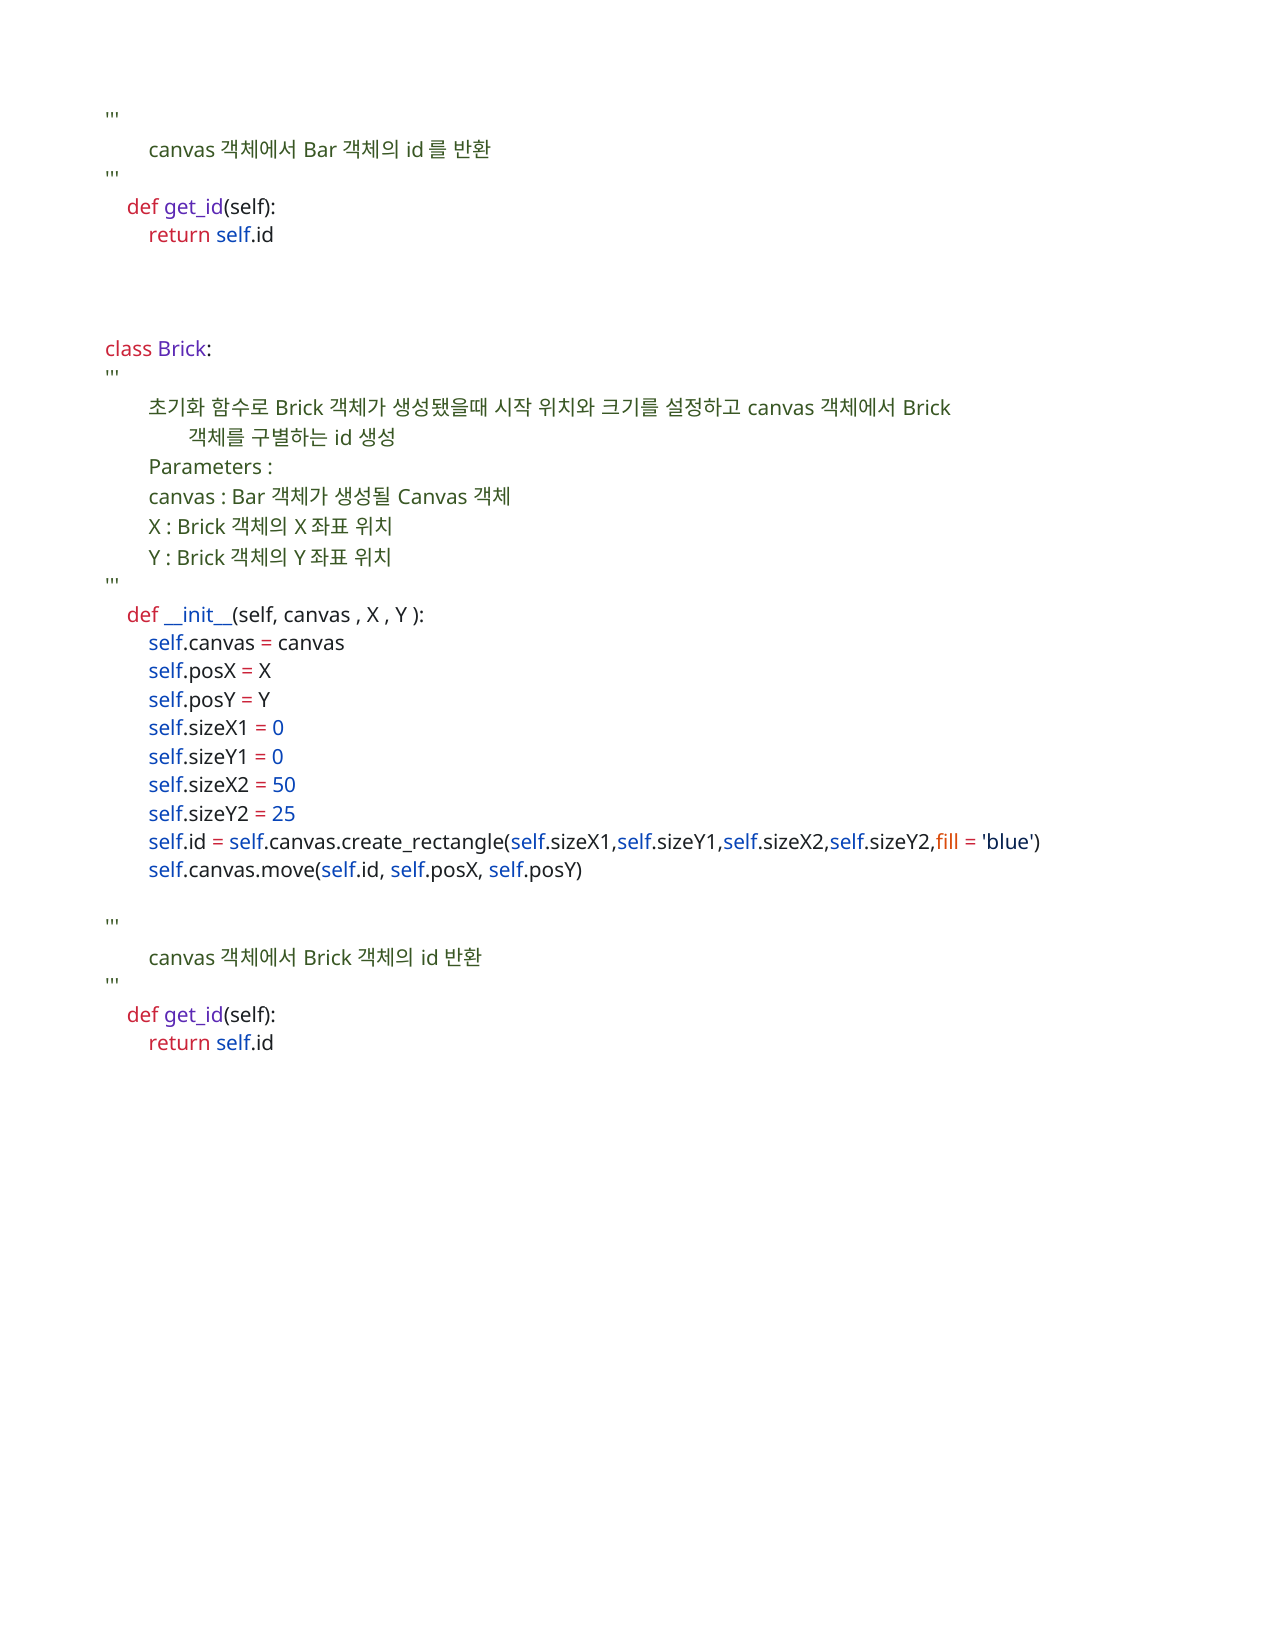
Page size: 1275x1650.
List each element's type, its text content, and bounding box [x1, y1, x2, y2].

text self.posY = Y [105, 685, 1170, 713]
text ''' [105, 912, 1170, 941]
text X : Brick 객체의 X좌표 위치 [105, 511, 1170, 541]
text def get_id(self): [105, 192, 1170, 221]
text self.canvas = canvas [105, 628, 1170, 657]
text canvas 객체에서 Brick 객체의 id 반환 [105, 941, 1170, 971]
text class Brick: [105, 334, 1170, 363]
text self.sizeX2 = 50 [105, 770, 1170, 799]
text ''' [105, 971, 1170, 1000]
text def __init__(self, canvas , X , Y ): [105, 600, 1170, 628]
text self.canvas.move(self.id, self.posX, self.posY) [105, 856, 1170, 884]
text ''' [105, 164, 1170, 192]
text canvas 객체에서 Bar 객체의 id를 반환 [105, 133, 1170, 164]
text def get_id(self): [105, 1000, 1170, 1028]
text ''' [105, 363, 1170, 391]
text self.sizeY2 = 25 [105, 799, 1170, 827]
text return self.id [105, 1028, 1170, 1057]
text self.posX = X [105, 657, 1170, 685]
text 객체를 구별하는 id 생성 [105, 422, 1170, 452]
text 초기화 함수로 Brick 객체가 생성됐을때 시작 위치와 크기를 설정하고 canvas 객체에서 Brick [105, 391, 1170, 422]
text self.sizeX1 = 0 [105, 713, 1170, 742]
text ''' [105, 571, 1170, 600]
text self.id = self.canvas.create_rectangle(self.sizeX1,self.sizeY1,self.sizeX2,self.sizeY2,fill = 'blue') [105, 827, 1170, 856]
text self.sizeY1 = 0 [105, 742, 1170, 770]
text Y : Brick 객체의 Y좌표 위치 [105, 541, 1170, 571]
text ''' [105, 105, 1170, 133]
text Parameters : [105, 452, 1170, 480]
text return self.id [105, 221, 1170, 249]
text canvas : Bar 객체가 생성될 Canvas 객체 [105, 480, 1170, 511]
